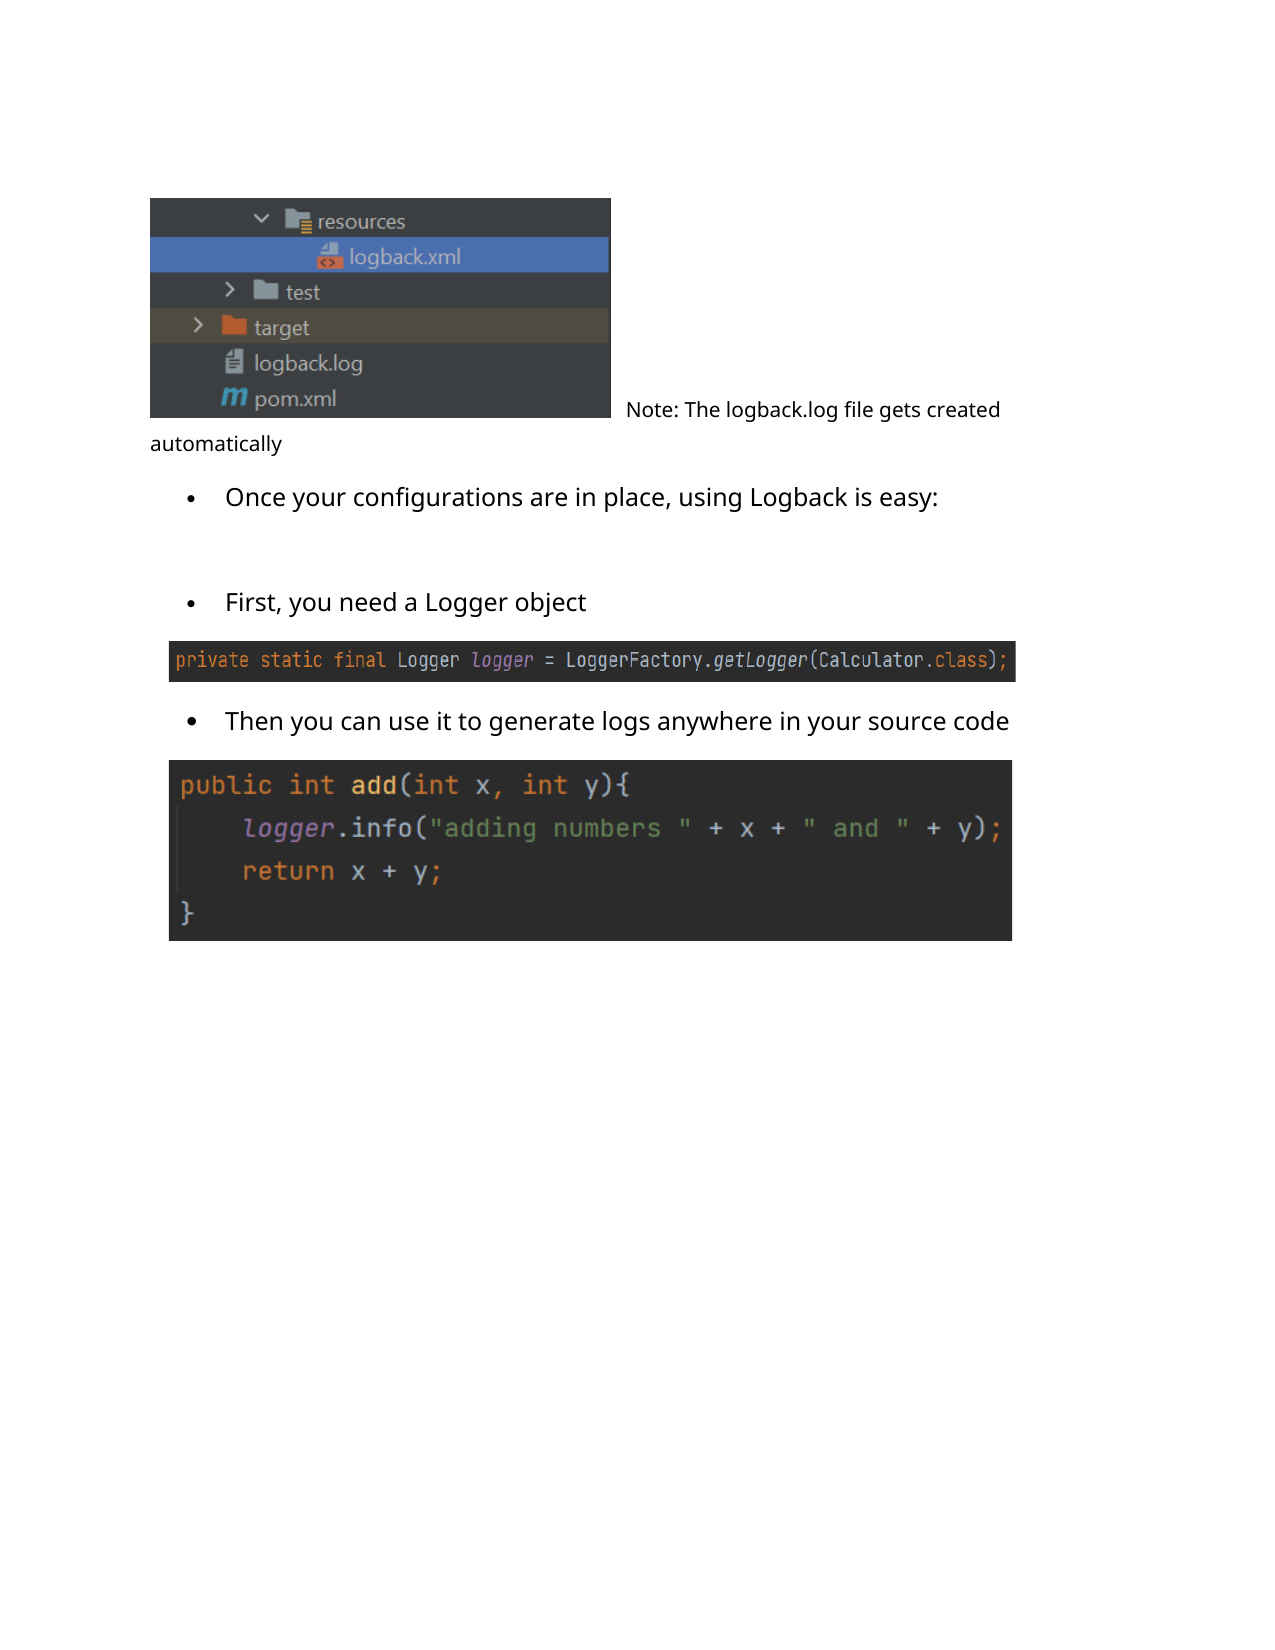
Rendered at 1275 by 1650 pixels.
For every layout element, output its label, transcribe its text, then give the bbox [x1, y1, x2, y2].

text Note: The logback.log file gets created automatically [150, 150, 1125, 458]
list Once your configurations are in place, using Logback is easy: [187, 479, 1125, 513]
list Then you can use it to generate logs anywhere in your source code [187, 704, 1125, 738]
list First, you need a Logger object [187, 585, 1125, 619]
